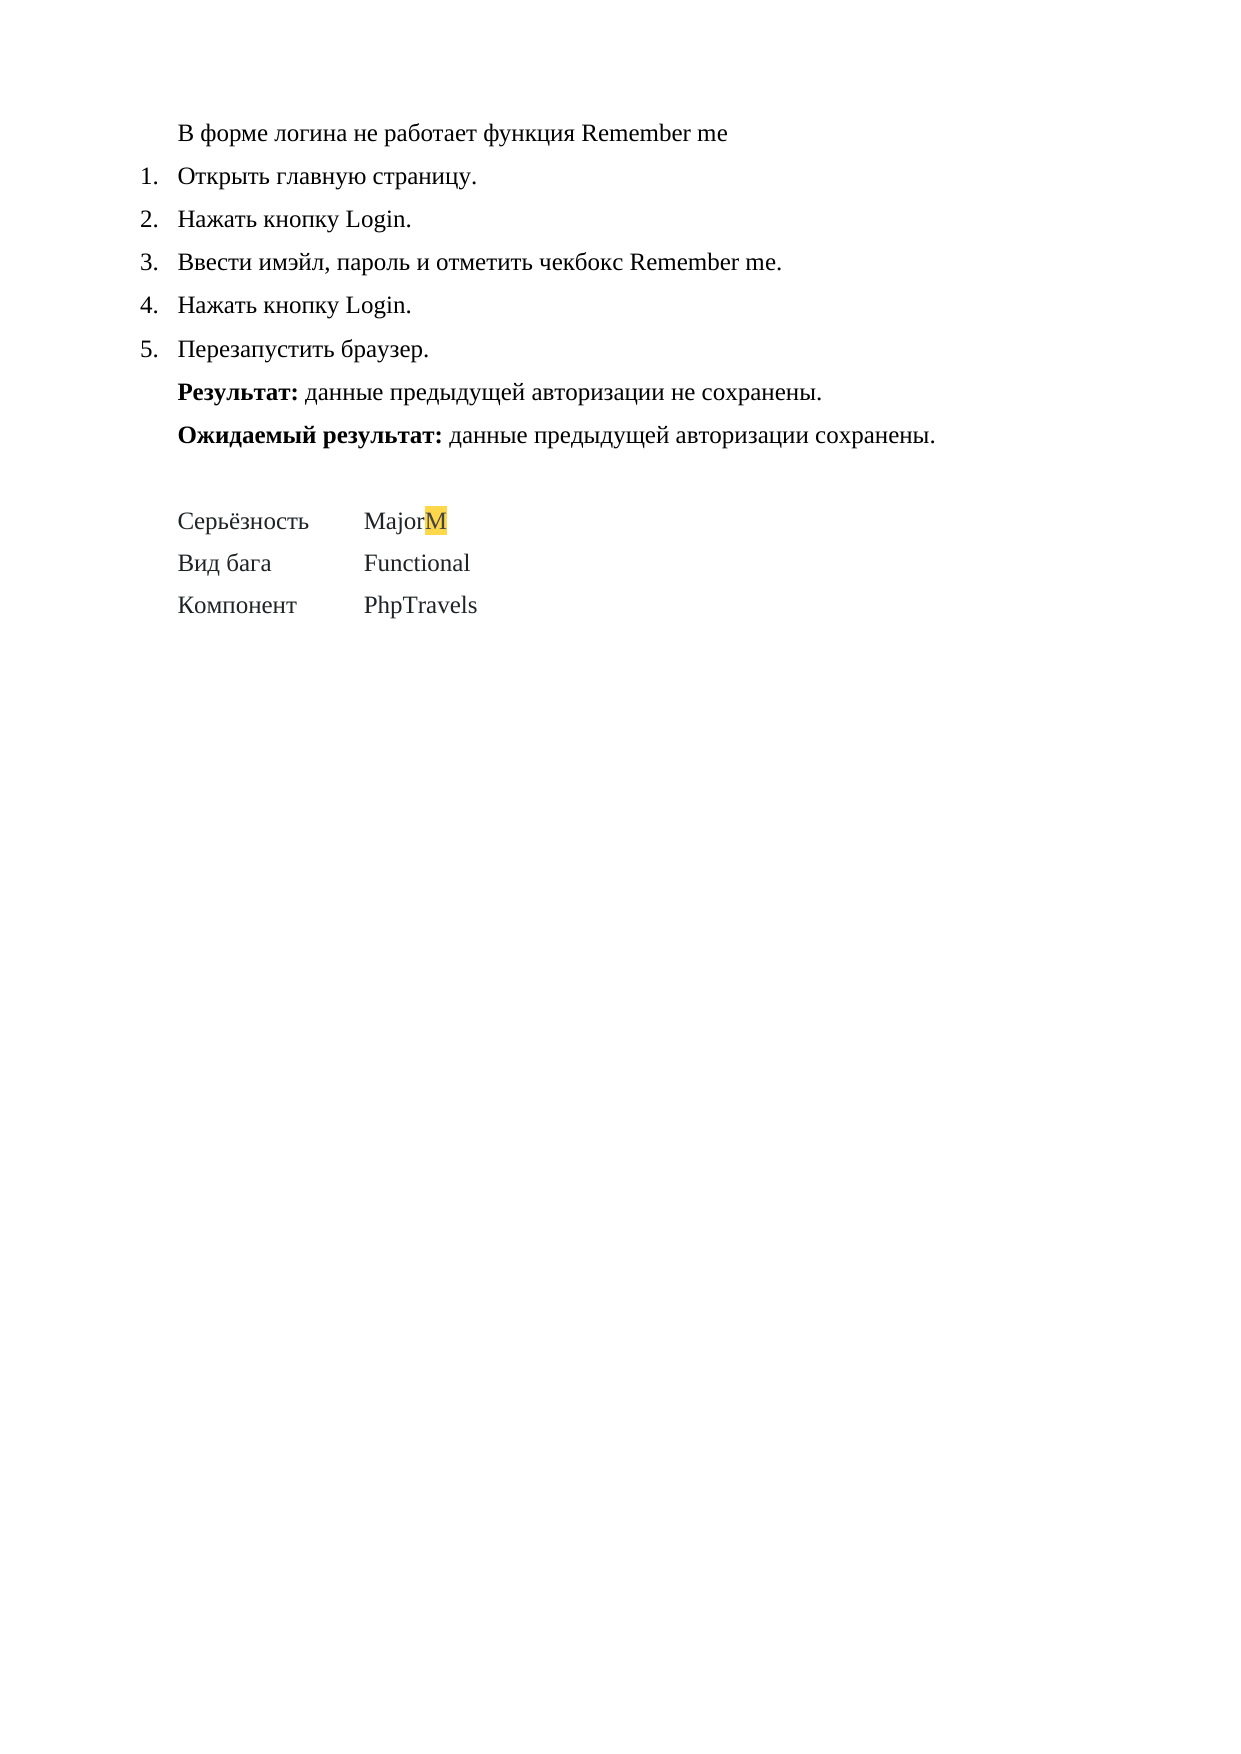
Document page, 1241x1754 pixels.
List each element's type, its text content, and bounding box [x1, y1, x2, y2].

list Открыть главную страницу. [140, 161, 1152, 190]
list Ввести имэйл, пароль и отметить чекбокс Remember me. [140, 247, 1152, 276]
table_header Серьёзность [177, 506, 363, 548]
list Перезапустить браузер. [140, 334, 1152, 362]
table_cell PhpTravels [364, 590, 643, 632]
list Нажать кнопку Login. [140, 291, 1152, 319]
table_cell Вид бага [177, 548, 363, 590]
list Нажать кнопку Login. [140, 204, 1152, 233]
text В форме логина не работает функция Remember me [177, 118, 1152, 147]
table_cell Компонент [177, 590, 363, 632]
text Ожидаемый результат: данные предыдущей авторизации сохранены. [177, 420, 1152, 449]
table_header MajorM [364, 506, 643, 548]
text Результат: данные предыдущей авторизации не сохранены. [177, 377, 1152, 406]
table_cell Functional [364, 548, 643, 590]
